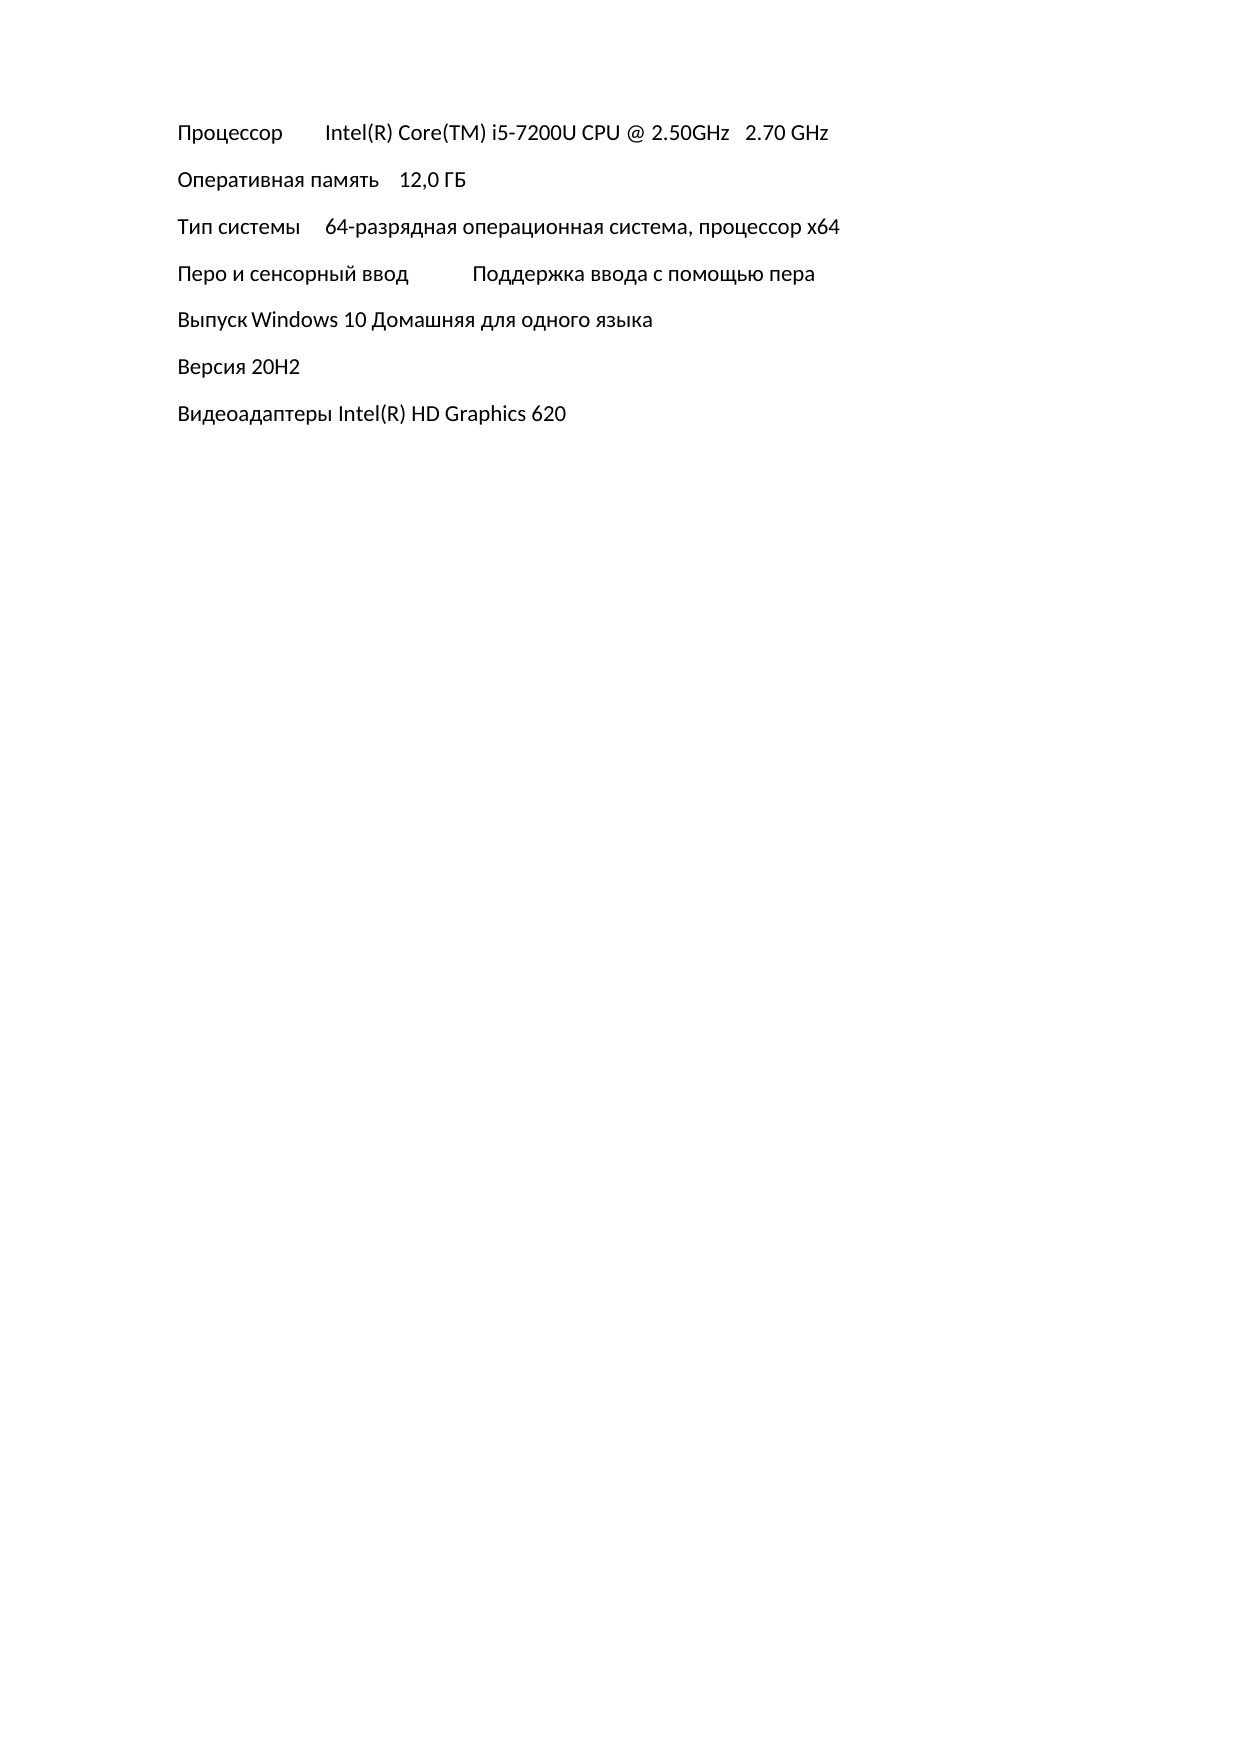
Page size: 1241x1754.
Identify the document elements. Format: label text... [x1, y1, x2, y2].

text Выпуск Windows 10 Домашняя для одного языка [177, 306, 1152, 334]
text Перо и сенсорный ввод Поддержка ввода с помощью пера [177, 259, 1152, 287]
text Тип системы 64-разрядная операционная система, процессор x64 [177, 212, 1152, 240]
text Версия 20H2 [177, 352, 1152, 381]
text Оперативная память 12,0 ГБ [177, 165, 1152, 193]
text Видеоадаптеры Intel(R) HD Graphics 620 [177, 399, 1152, 427]
text Процессор Intel(R) Core(TM) i5-7200U CPU @ 2.50GHz 2.70 GHz [177, 118, 1152, 146]
